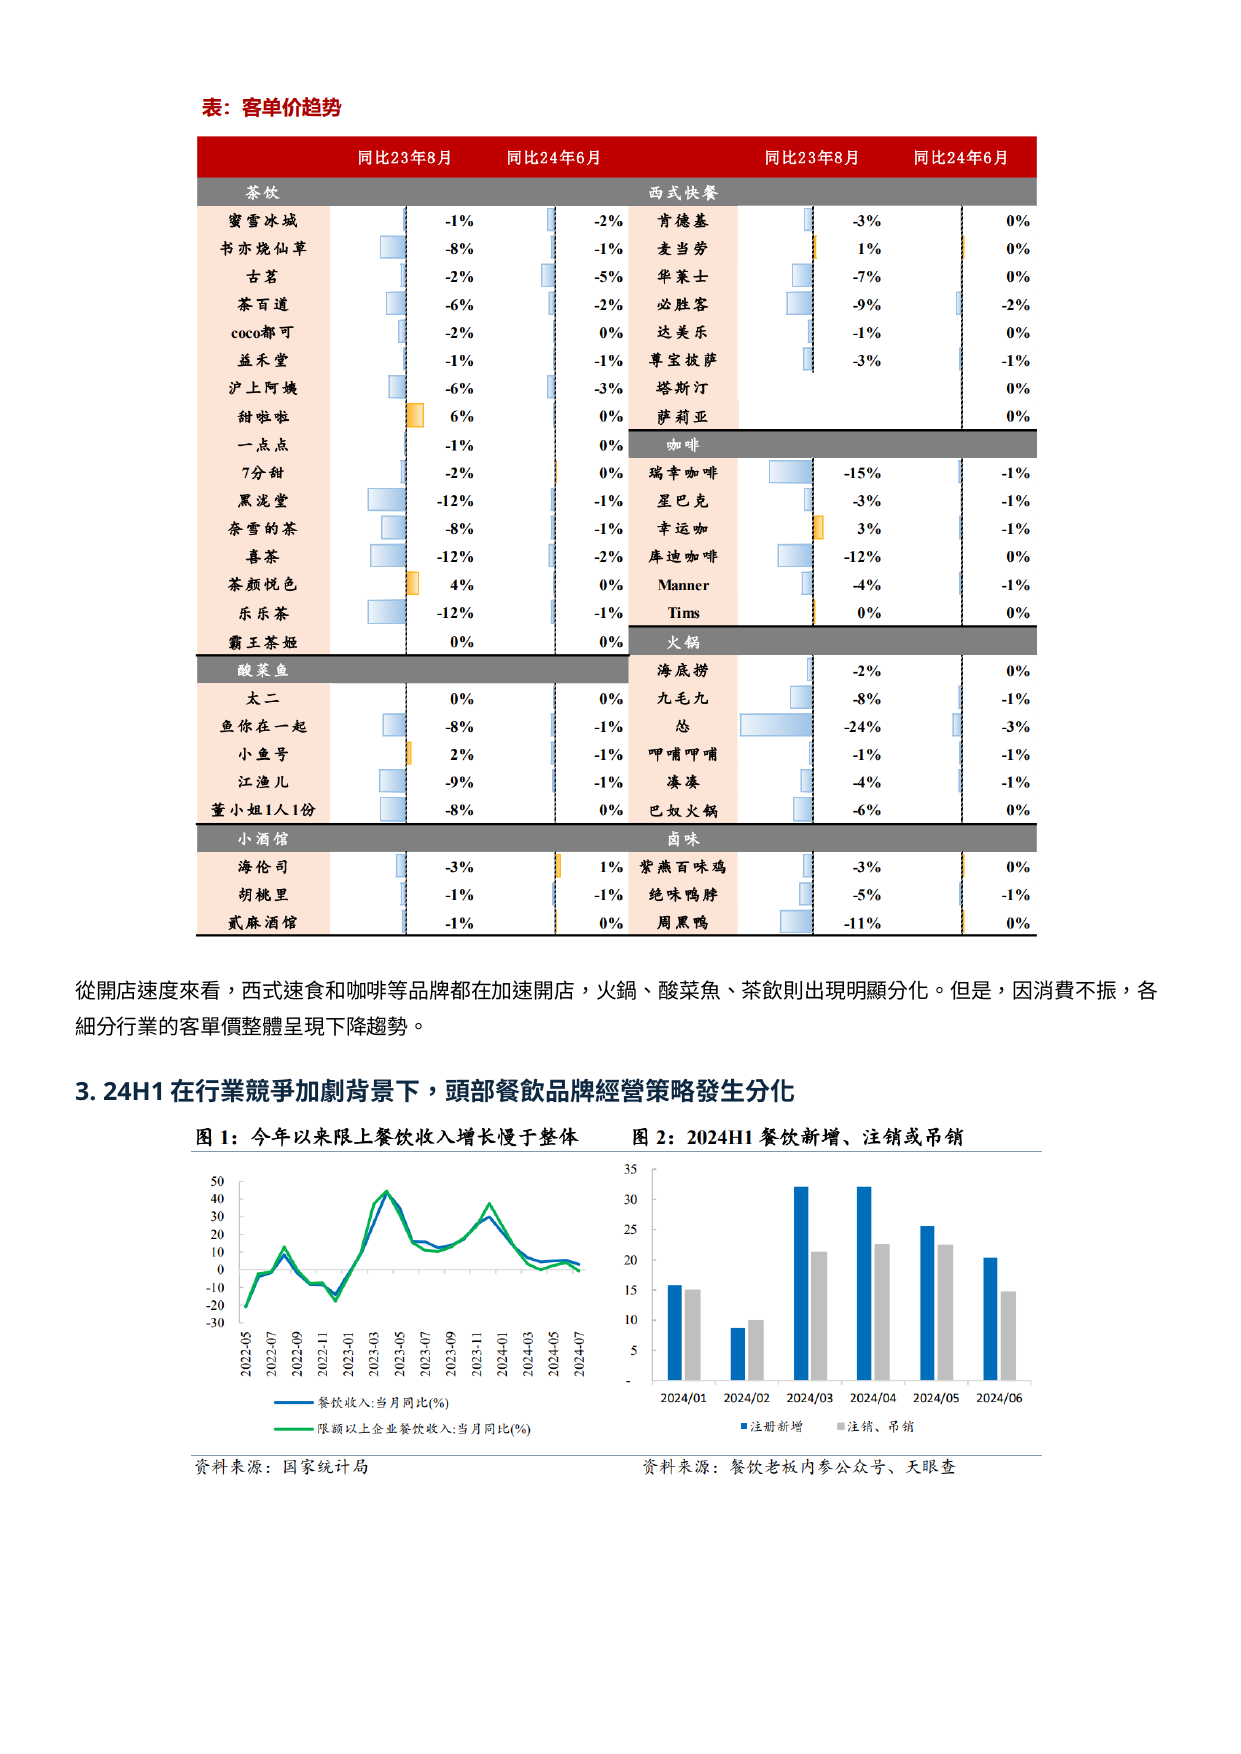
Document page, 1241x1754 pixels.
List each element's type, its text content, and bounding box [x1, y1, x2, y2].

text 從開店速度來看，西式速食和咖啡等品牌都在加速開店，火鍋、酸菜魚、茶飲則出現明顯分化。但是，因消費不振，各細分行業的客單價整體呈現下降趨勢。 [75, 973, 1165, 1042]
picture [187, 80, 1053, 958]
subtitle 3. 24H1在行業競爭加劇背景下，頭部餐飲品牌經營策略發生分化 [75, 1057, 1165, 1122]
picture [187, 1122, 1053, 1477]
